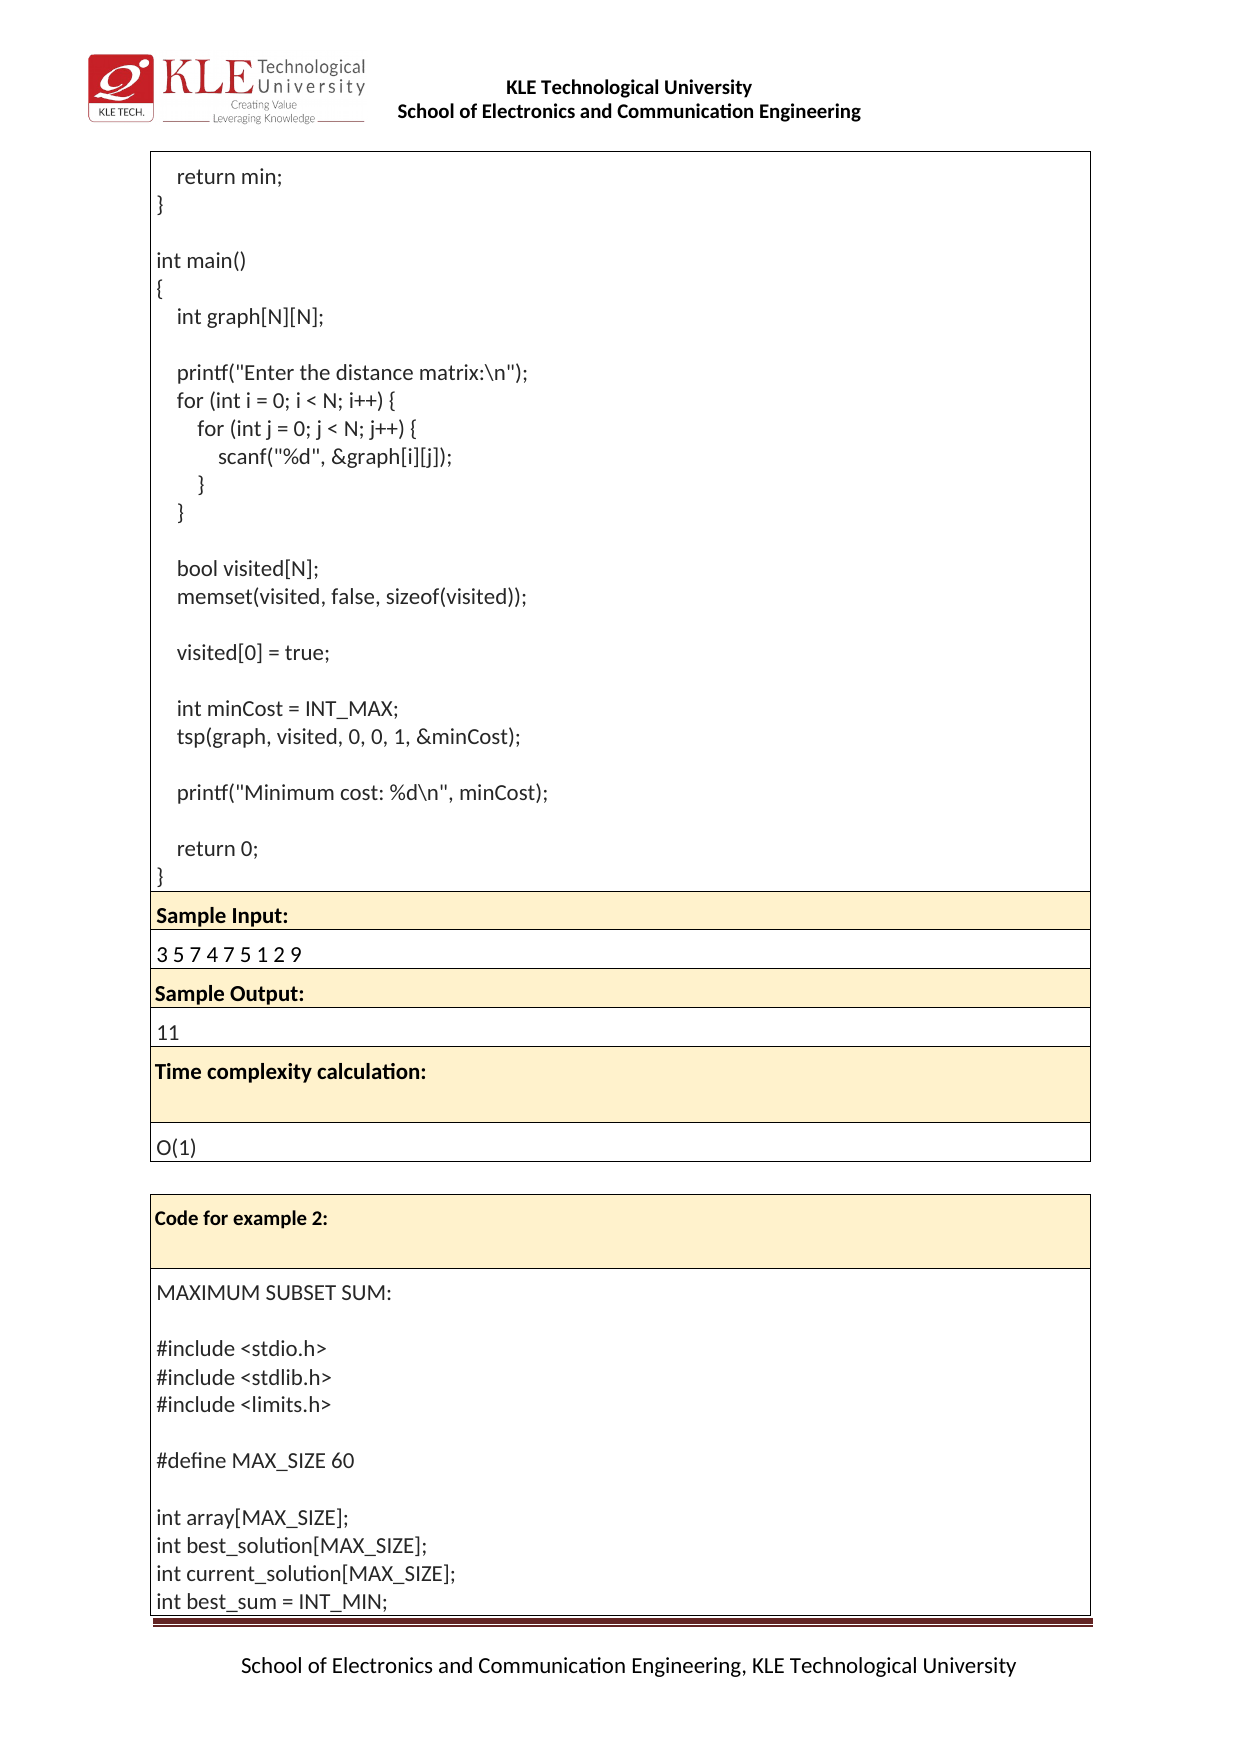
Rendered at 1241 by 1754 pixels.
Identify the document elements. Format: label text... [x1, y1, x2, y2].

table_cell O(1) [151, 1123, 1090, 1161]
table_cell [151, 152, 1090, 891]
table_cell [151, 1269, 1090, 1615]
table_cell 3 5 7 4 7 5 1 2 9 [151, 930, 1090, 968]
table_cell Sample Output: [151, 969, 1090, 1007]
table_header Code for example 2: [151, 1195, 1090, 1268]
table_cell Sample Input: [151, 892, 1090, 929]
picture [88, 50, 368, 125]
table_cell Time complexity calculation: [151, 1047, 1090, 1122]
table_cell 11 [151, 1008, 1090, 1046]
